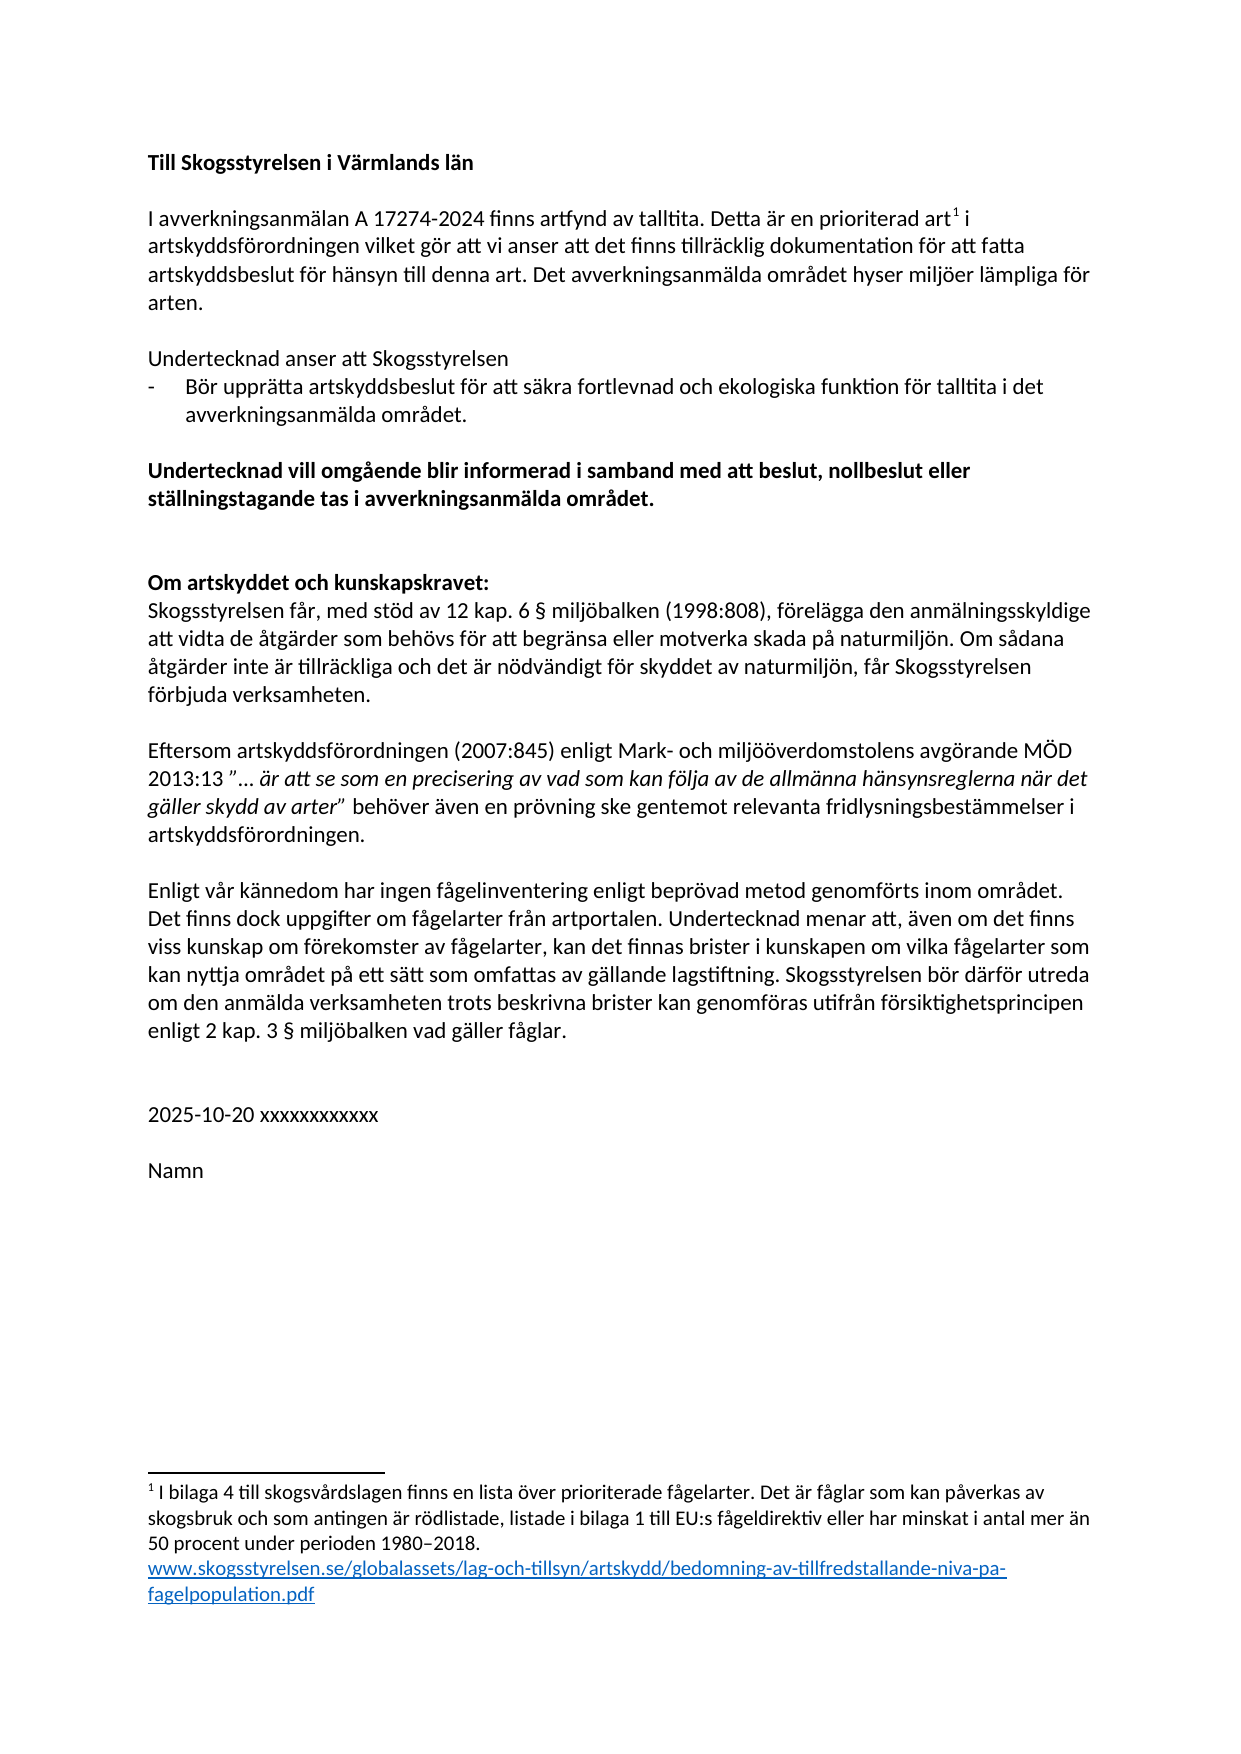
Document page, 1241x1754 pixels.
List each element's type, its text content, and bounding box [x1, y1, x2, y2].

text Undertecknad vill omgående blir informerad i samband med att beslut, nollbeslut eller ställningstagande tas i avverkningsanmälda området. [148, 456, 1093, 512]
list Bör upprätta artskyddsbeslut för att säkra fortlevnad och ekologiska funktion för talltita i det avverkningsanmälda området. [148, 372, 1093, 428]
text I avverkningsanmälan A 17274-2024 finns artfynd av talltita. Detta är en prioriterad art i artskyddsförordningen vilket gör att vi anser att det finns tillräcklig dokumentation för att fatta artskyddsbeslut för hänsyn till denna art. Det avverkningsanmälda området hyser miljöer lämpliga för arten. [148, 204, 1093, 316]
text Skogsstyrelsen får, med stöd av 12 kap. 6 § miljöbalken (1998:808), förelägga den anmälningsskyldige att vidta de åtgärder som behövs för att begränsa eller motverka skada på naturmiljön. Om sådana åtgärder inte är tillräckliga och det är nödvändigt för skyddet av naturmiljön, får Skogsstyrelsen förbjuda verksamheten. [148, 596, 1093, 708]
text Om artskyddet och kunskapskravet: [148, 568, 1093, 596]
text Namn [148, 1156, 1093, 1184]
text Undertecknad anser att Skogsstyrelsen [148, 344, 1093, 372]
text gäller skydd av arter” behöver även en prövning ske gentemot relevanta fridlysningsbestämmelser i artskyddsförordningen. [148, 792, 1093, 848]
text 2025-10-20 xxxxxxxxxxxx [148, 1100, 1093, 1128]
text Enligt vår kännedom har ingen fågelinventering enligt beprövad metod genomförts inom området. Det finns dock uppgifter om fågelarter från artportalen. Undertecknad menar att, även om det finns viss kunskap om förekomster av fågelarter, kan det finnas brister i kunskapen om vilka fågelarter som kan nyttja området på ett sätt som omfattas av gällande lagstiftning. Skogsstyrelsen bör därför utreda om den anmälda verksamheten trots beskrivna brister kan genomföras utifrån försiktighetsprincipen enligt 2 kap. 3 § miljöbalken vad gäller fåglar. [148, 876, 1093, 1044]
text Eftersom artskyddsförordningen (2007:845) enligt Mark- och miljööverdomstolens avgörande MÖD 2013:13 ”… är att se som en precisering av vad som kan följa av de allmänna hänsynsreglerna när det [148, 736, 1093, 792]
text Till Skogsstyrelsen i Värmlands län [148, 148, 1093, 176]
